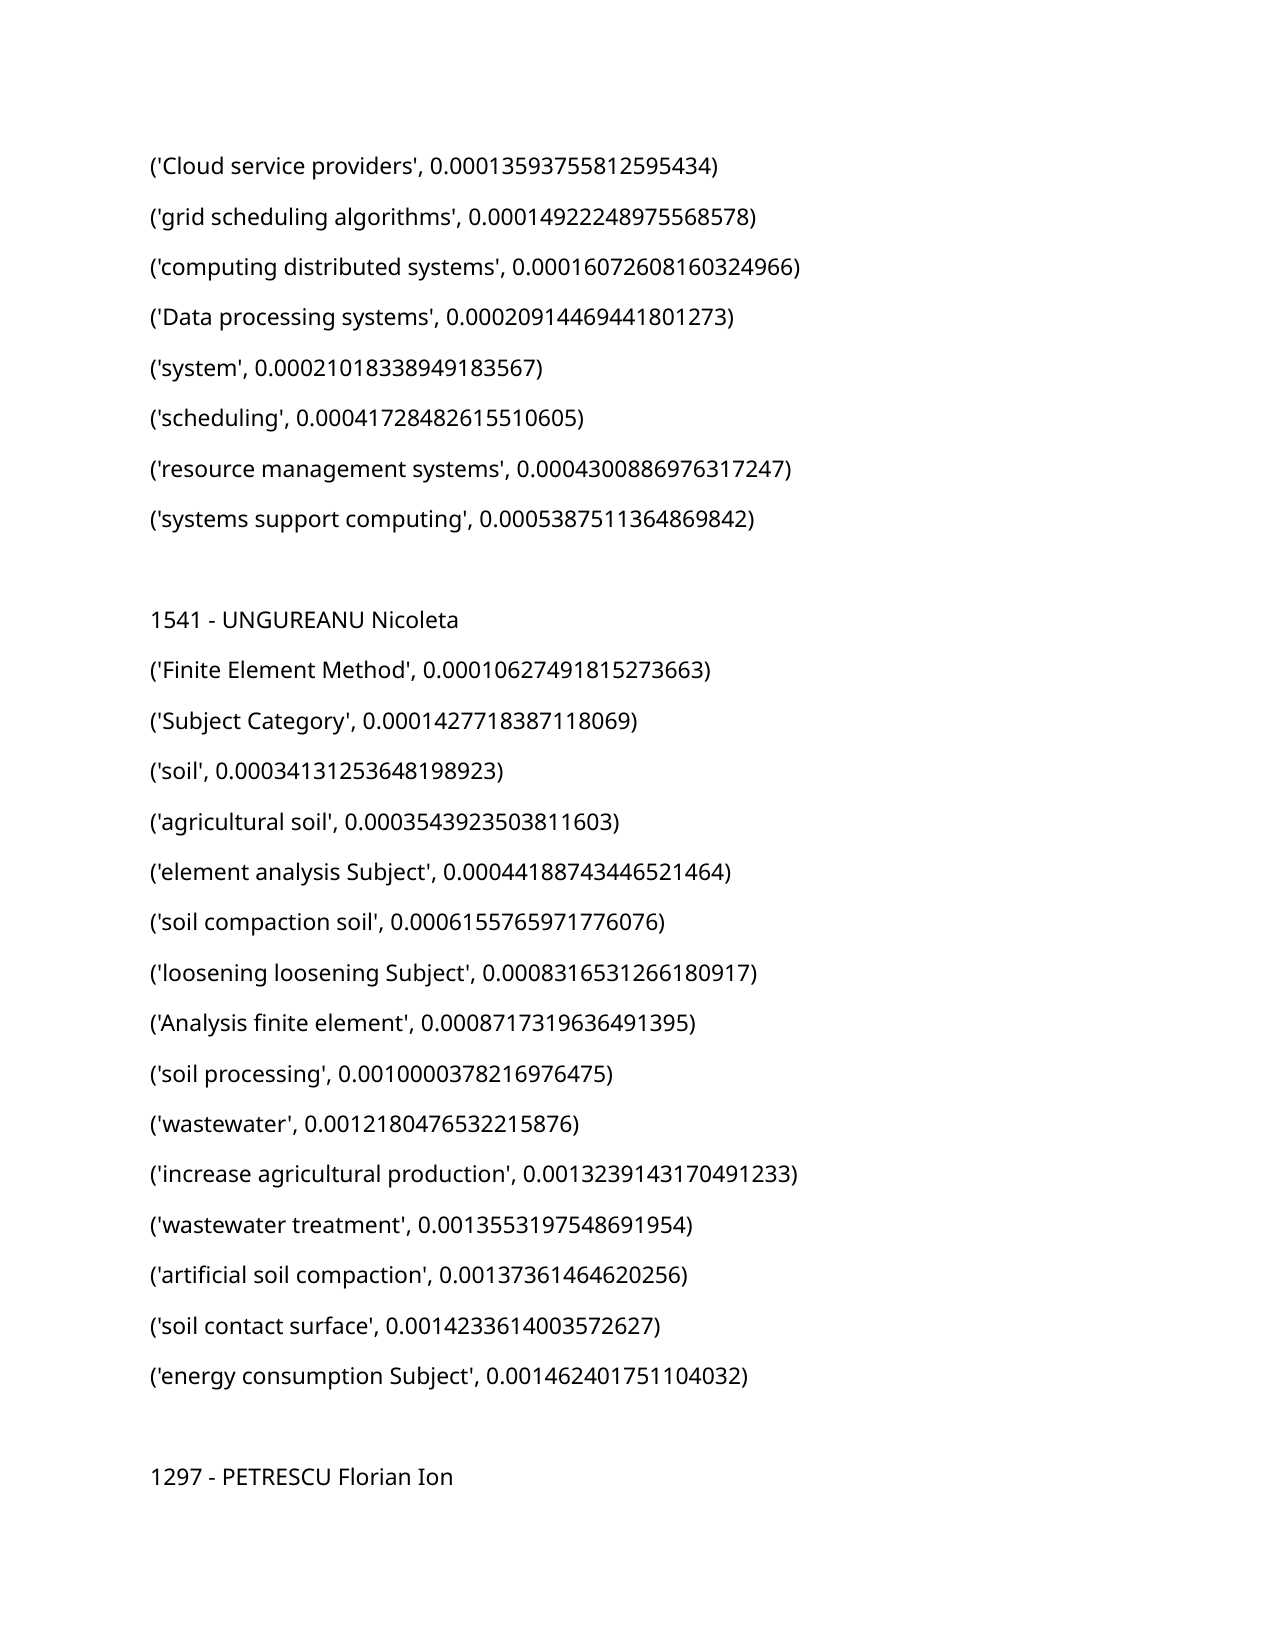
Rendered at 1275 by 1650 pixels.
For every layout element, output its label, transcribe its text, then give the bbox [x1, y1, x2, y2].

text ('computing distributed systems', 0.00016072608160324966) [150, 251, 1125, 282]
text ('soil processing', 0.0010000378216976475) [150, 1057, 1125, 1089]
text ('system', 0.00021018338949183567) [150, 352, 1125, 383]
text ('Finite Element Method', 0.00010627491815273663) [150, 654, 1125, 685]
text ('Subject Category', 0.0001427718387118069) [150, 704, 1125, 736]
text ('soil', 0.00034131253648198923) [150, 755, 1125, 786]
text ('loosening loosening Subject', 0.0008316531266180917) [150, 957, 1125, 988]
text 1541 - UNGUREANU Nicoleta [150, 604, 1125, 635]
text ('soil contact surface', 0.0014233614003572627) [150, 1309, 1125, 1341]
text ('Analysis finite element', 0.0008717319636491395) [150, 1007, 1125, 1038]
text ('soil compaction soil', 0.0006155765971776076) [150, 906, 1125, 937]
text ('artificial soil compaction', 0.00137361464620256) [150, 1259, 1125, 1290]
text ('wastewater treatment', 0.0013553197548691954) [150, 1209, 1125, 1240]
text ('increase agricultural production', 0.0013239143170491233) [150, 1158, 1125, 1189]
text ('Cloud service providers', 0.00013593755812595434) [150, 150, 1125, 181]
text 1297 - PETRESCU Florian Ion [150, 1461, 1125, 1492]
text ('agricultural soil', 0.0003543923503811603) [150, 805, 1125, 837]
text ('scheduling', 0.00041728482615510605) [150, 402, 1125, 433]
text ('grid scheduling algorithms', 0.00014922248975568578) [150, 200, 1125, 232]
text ('element analysis Subject', 0.00044188743446521464) [150, 856, 1125, 887]
text ('energy consumption Subject', 0.001462401751104032) [150, 1360, 1125, 1391]
text ('systems support computing', 0.0005387511364869842) [150, 503, 1125, 534]
text ('resource management systems', 0.0004300886976317247) [150, 452, 1125, 484]
text ('Data processing systems', 0.00020914469441801273) [150, 301, 1125, 332]
text ('wastewater', 0.0012180476532215876) [150, 1108, 1125, 1139]
